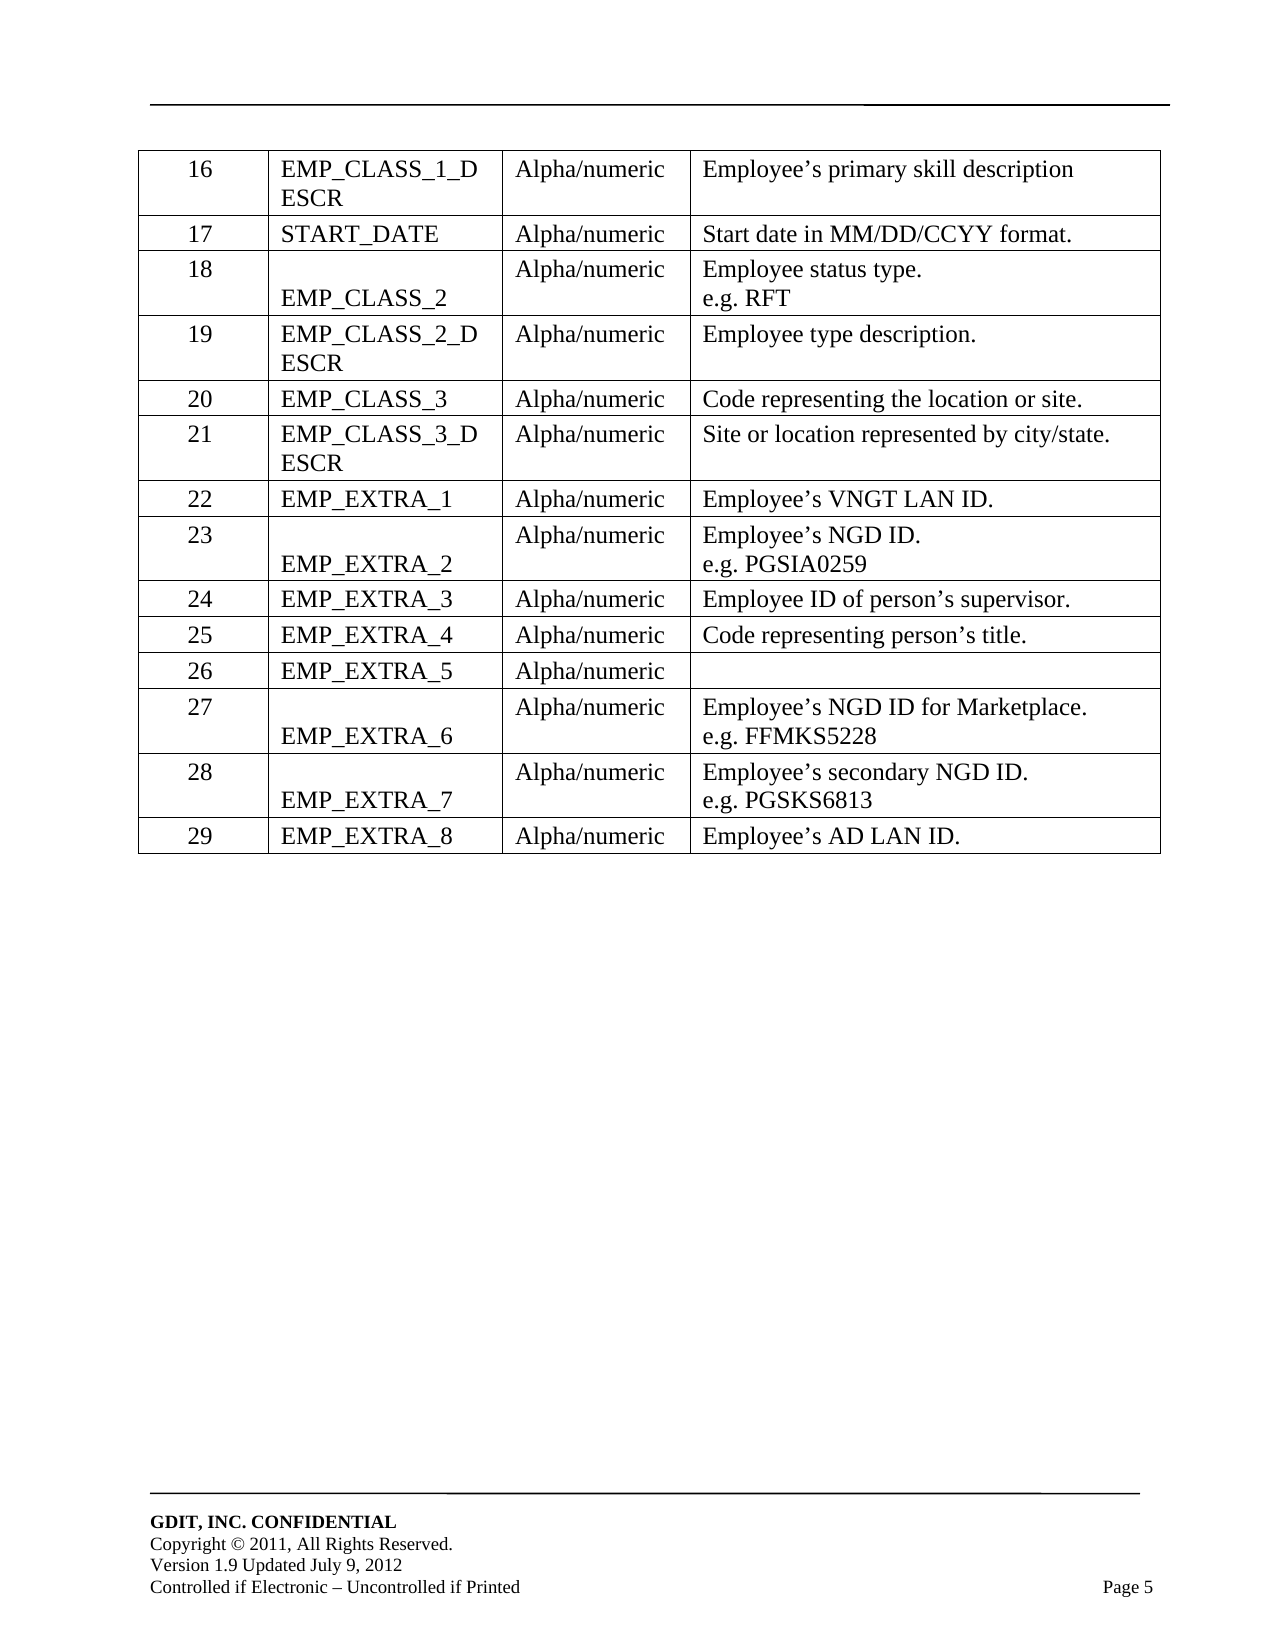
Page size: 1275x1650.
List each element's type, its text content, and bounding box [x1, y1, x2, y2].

table_cell Alpha/numeric [503, 517, 690, 580]
table_cell [139, 617, 268, 652]
table_cell EMP_CLASS_3_DESCR [269, 416, 502, 480]
table_cell Employee ID of person’s supervisor. [691, 581, 1160, 616]
table_cell Employee’s NGD ID for Marketplace. e.g. FFMKS5228 [691, 689, 1160, 752]
table_cell [139, 381, 268, 415]
table_cell Site or location represented by city/state. [691, 416, 1160, 480]
table_cell EMP_EXTRA_4 [269, 617, 502, 652]
table_cell START_DATE [269, 216, 502, 250]
table_cell [139, 316, 268, 379]
table_cell EMP_CLASS_2_DESCR [269, 316, 502, 379]
table_cell EMP_EXTRA_6 [269, 689, 502, 752]
table_cell [139, 818, 268, 853]
table_cell [139, 689, 268, 752]
table_cell Employee’s NGD ID. e.g. PGSIA0259 [691, 517, 1160, 580]
table_cell Alpha/numeric [503, 818, 690, 853]
table_cell Alpha/numeric [503, 689, 690, 752]
table_cell EMP_EXTRA_2 [269, 517, 502, 580]
table_cell Alpha/numeric [503, 216, 690, 250]
table_cell [139, 754, 268, 817]
table_cell [139, 251, 268, 315]
table_cell Code representing person’s title. [691, 617, 1160, 652]
table_cell [139, 216, 268, 250]
table_cell Employee’s secondary NGD ID. e.g. PGSKS6813 [691, 754, 1160, 817]
table_cell EMP_CLASS_2 [269, 251, 502, 315]
table_cell EMP_EXTRA_8 [269, 818, 502, 853]
table_cell Alpha/numeric [503, 316, 690, 379]
table_cell Employee’s AD LAN ID. [691, 818, 1160, 853]
table_cell Alpha/numeric [503, 581, 690, 616]
table_cell Alpha/numeric [503, 481, 690, 516]
table_cell [139, 517, 268, 580]
table_cell Employee type description. [691, 316, 1160, 379]
table_cell [691, 653, 1160, 688]
table_cell [139, 416, 268, 480]
table_cell EMP_CLASS_3 [269, 381, 502, 415]
table_cell Alpha/numeric [503, 251, 690, 315]
table_cell EMP_EXTRA_7 [269, 754, 502, 817]
table_cell [139, 481, 268, 516]
table_cell Employee’s VNGT LAN ID. [691, 481, 1160, 516]
table_cell EMP_CLASS_1_DESCR [269, 151, 502, 214]
table_cell [139, 581, 268, 616]
table_cell EMP_EXTRA_1 [269, 481, 502, 516]
table_cell EMP_EXTRA_3 [269, 581, 502, 616]
table_cell [139, 151, 268, 214]
table_cell EMP_EXTRA_5 [269, 653, 502, 688]
table_cell Alpha/numeric [503, 617, 690, 652]
table_cell Alpha/numeric [503, 653, 690, 688]
table_cell Code representing the location or site. [691, 381, 1160, 415]
table_cell Start date in MM/DD/CCYY format. [691, 216, 1160, 250]
table_cell Alpha/numeric [503, 381, 690, 415]
table_cell Alpha/numeric [503, 754, 690, 817]
table_cell Alpha/numeric [503, 416, 690, 480]
table_cell [139, 653, 268, 688]
table_cell Employee’s primary skill description [691, 151, 1160, 214]
table_cell Alpha/numeric [503, 151, 690, 214]
table_cell Employee status type. e.g. RFT [691, 251, 1160, 315]
